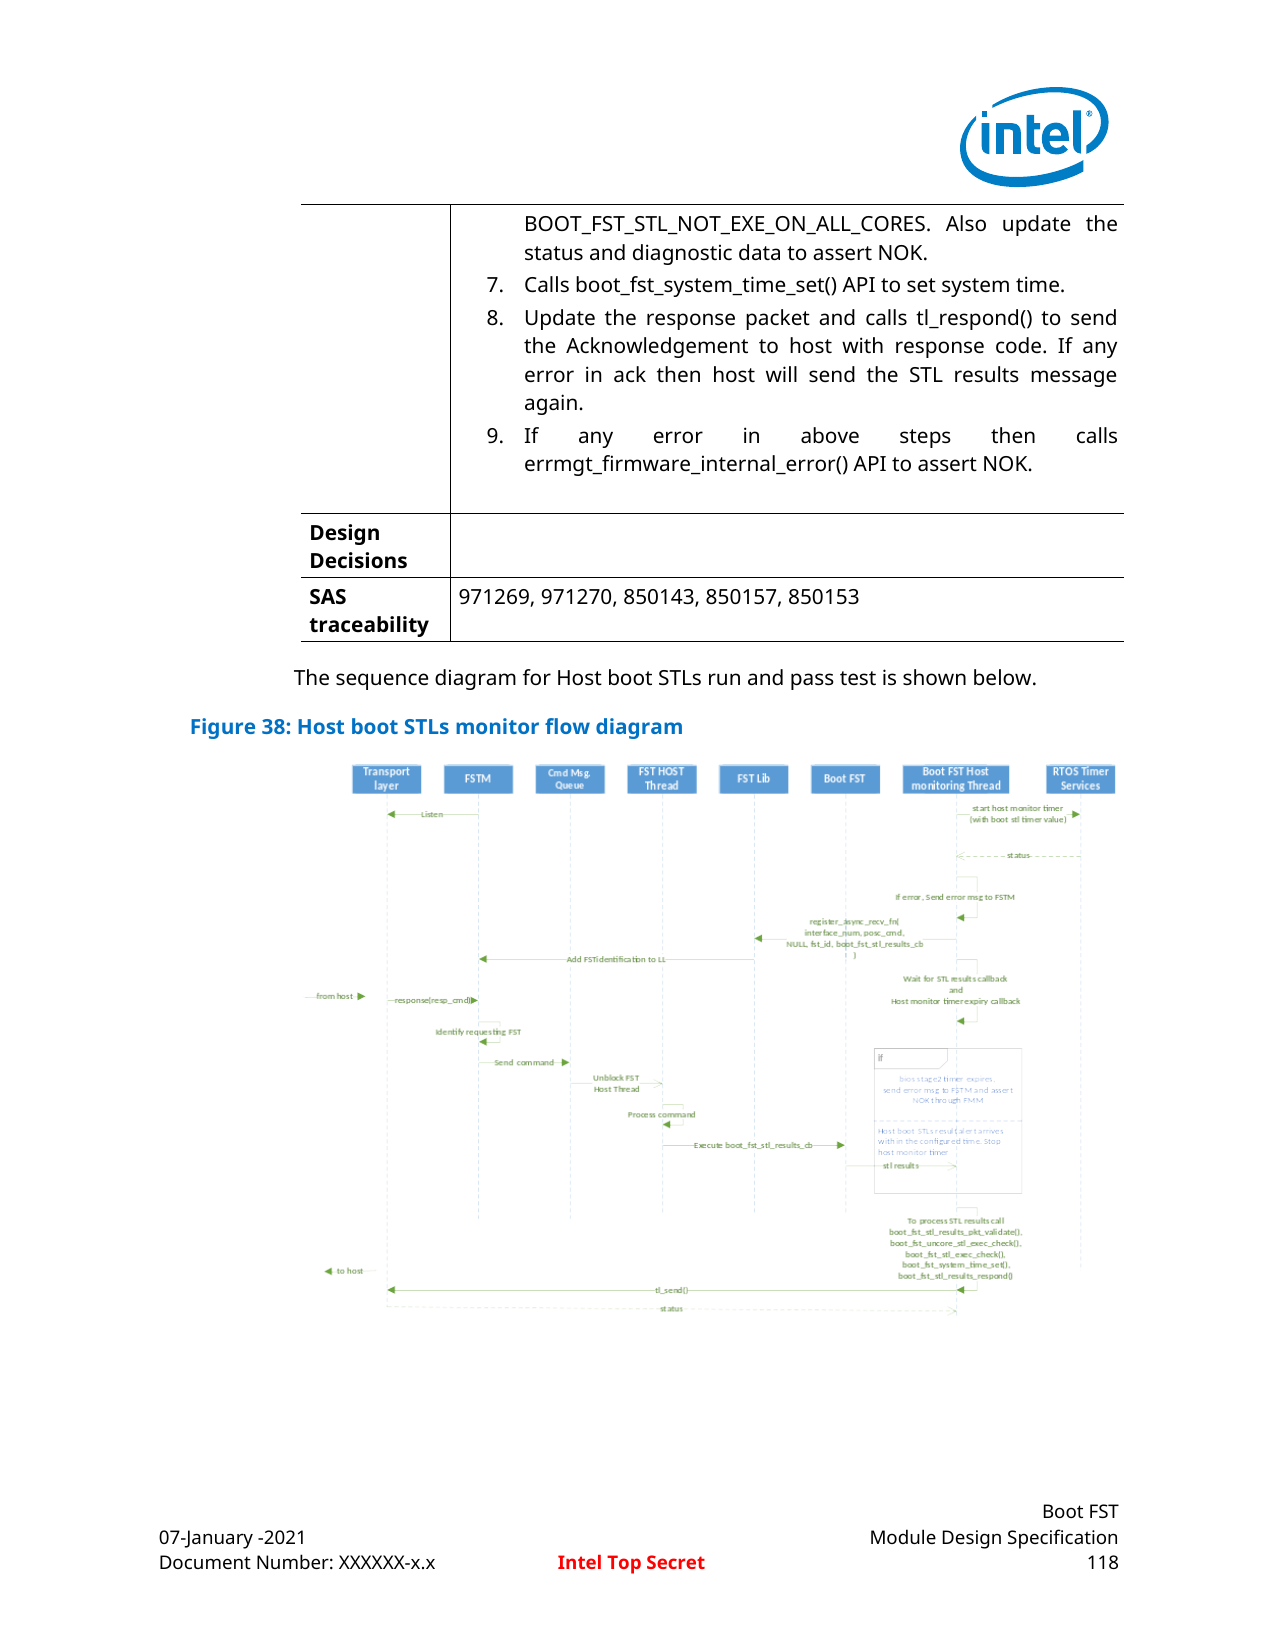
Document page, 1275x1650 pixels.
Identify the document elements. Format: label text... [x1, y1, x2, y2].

text The sequence diagram for Host boot STLs run and pass test is shown below. [294, 663, 1117, 691]
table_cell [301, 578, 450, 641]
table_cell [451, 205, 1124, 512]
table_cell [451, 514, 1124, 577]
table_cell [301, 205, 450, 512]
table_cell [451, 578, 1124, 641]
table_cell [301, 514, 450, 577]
text Figure 38: Host boot STLs monitor flow diagram [189, 716, 1117, 739]
